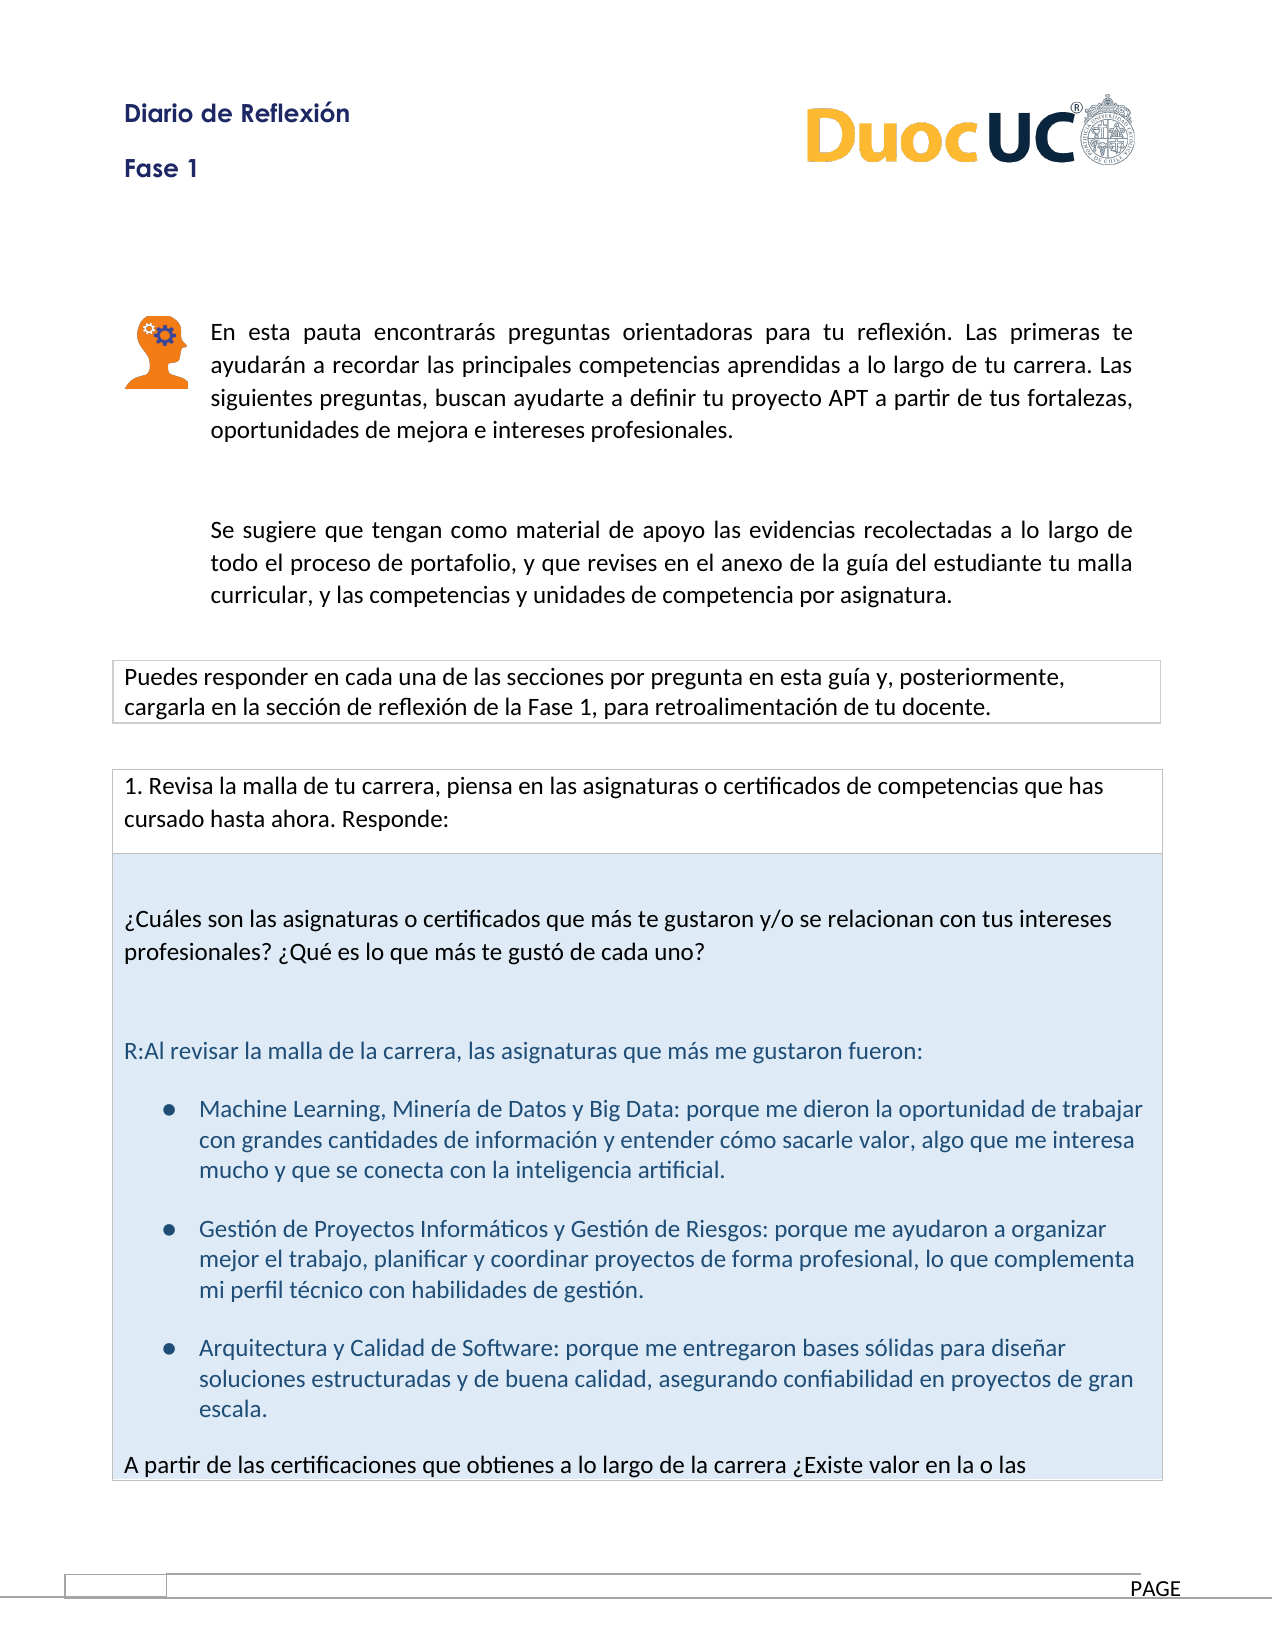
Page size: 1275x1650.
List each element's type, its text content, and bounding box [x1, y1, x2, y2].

table_header En esta pauta encontrarás preguntas orientadoras para tu reflexión. Las primeras te ayudarán a recordar las principales competencias aprendidas a lo largo de tu carrera. Las siguientes preguntas, buscan ayudarte a definir tu proyecto APT a partir de tus fortalezas, oportunidades de mejora e intereses profesionales. Se sugiere que tengan como material de apoyo las evidencias recolectadas a lo largo de todo el proceso de portafolio, y que revises en el anexo de la guía del estudiante tu malla curricular, y las competencias y unidades de competencia por asignatura. [199, 316, 1146, 629]
picture [807, 94, 1135, 165]
picture [123, 316, 188, 389]
table_header 1. Revisa la malla de tu carrera, piensa en las asignaturas o certificados de competencias que has cursado hasta ahora. Responde: [113, 770, 1162, 853]
table_header [112, 316, 199, 629]
table_header Puedes responder en cada una de las secciones por pregunta en esta guía y, posteriormente, cargarla en la sección de reflexión de la Fase 1, para retroalimentación de tu docente. [114, 661, 1160, 722]
